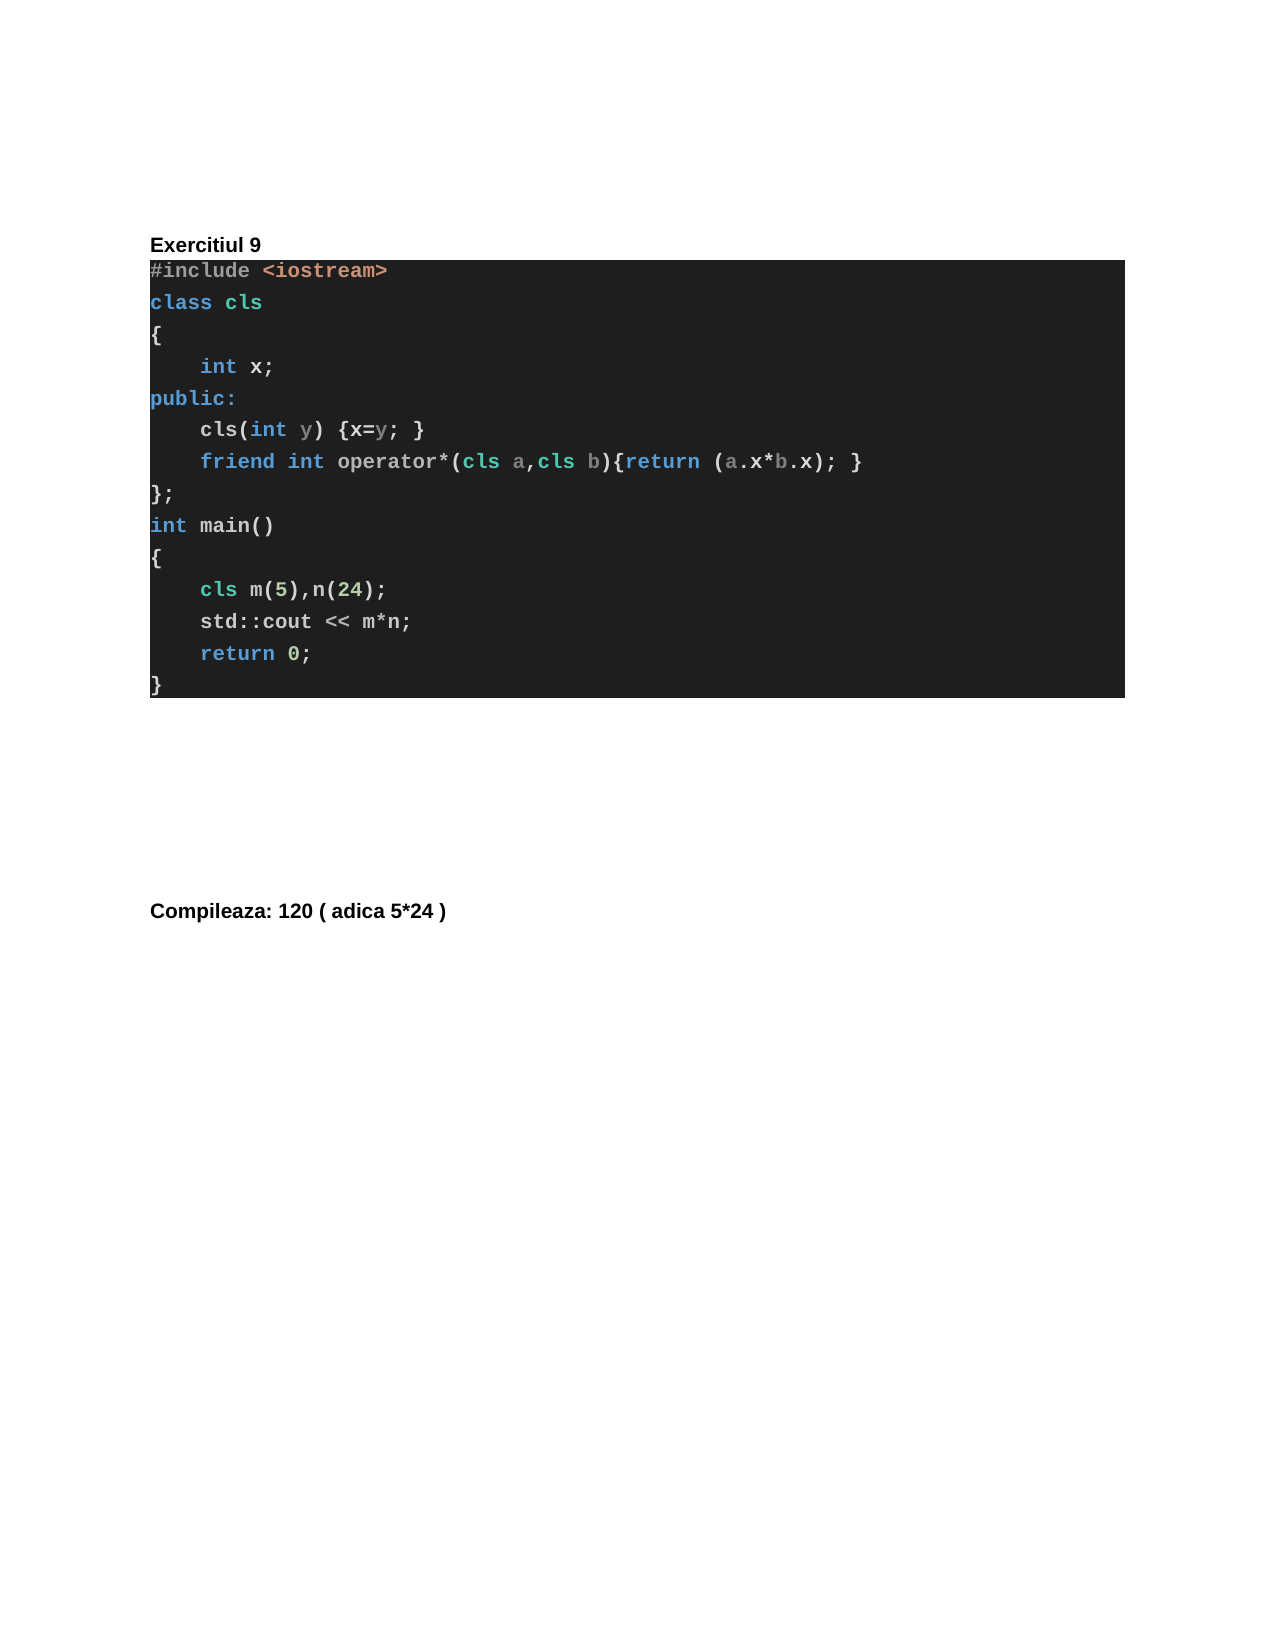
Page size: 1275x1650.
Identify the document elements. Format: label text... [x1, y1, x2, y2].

text } [150, 674, 1125, 698]
text { [150, 324, 1125, 347]
text }; [150, 483, 1125, 507]
text Compileaza: 120 ( adica 5*24 ) [150, 899, 1125, 923]
text #include <iostream> [150, 260, 1125, 284]
text { [150, 547, 1125, 571]
text Exercitiul 9 [150, 232, 1125, 256]
text cls(int y) {x=y; } [150, 419, 1125, 443]
text return 0; [150, 642, 1125, 666]
text int main() [150, 515, 1125, 539]
text std::cout << m*n; [150, 611, 1125, 634]
text int x; [150, 356, 1125, 379]
text class cls [150, 292, 1125, 316]
text cls m(5),n(24); [150, 579, 1125, 602]
text public: [150, 387, 1125, 411]
text friend int operator*(cls a,cls b){return (a.x*b.x); } [150, 451, 1125, 475]
